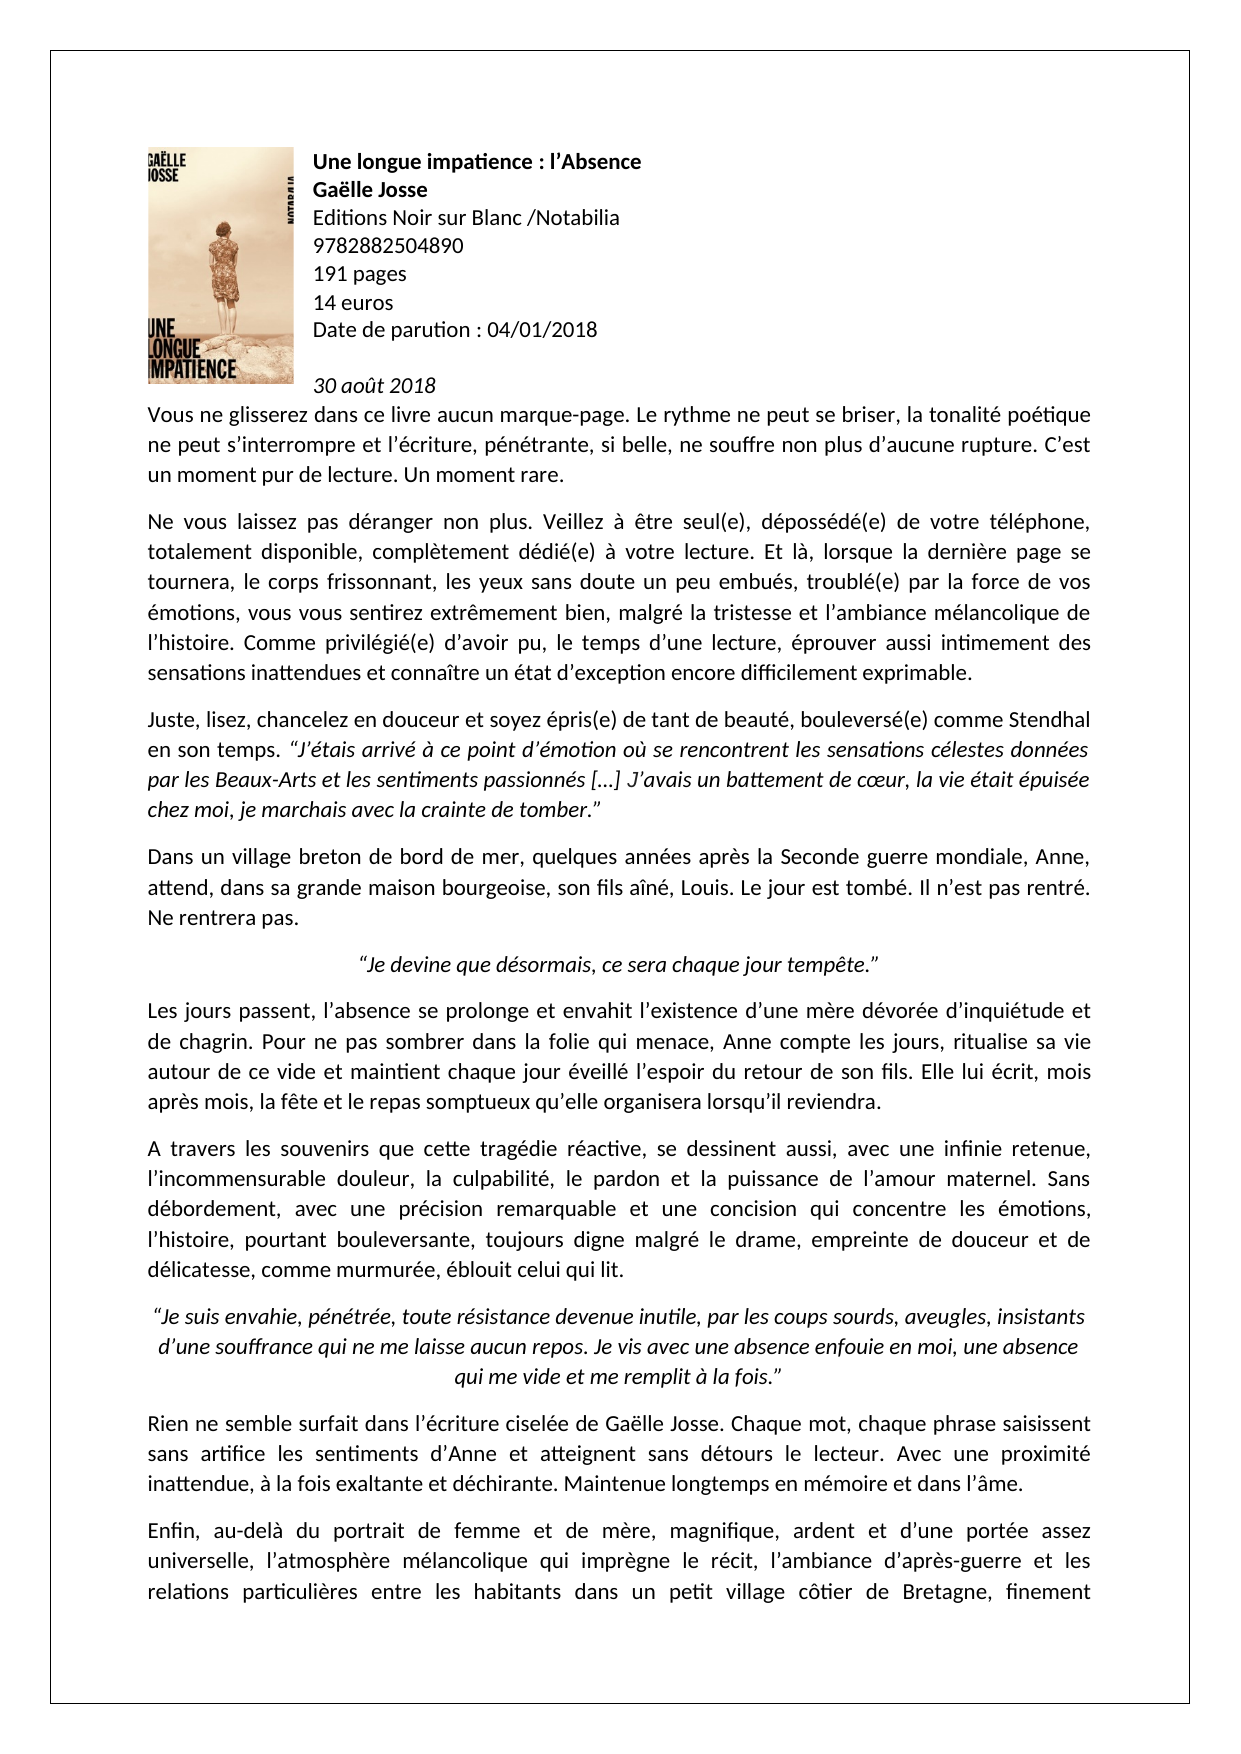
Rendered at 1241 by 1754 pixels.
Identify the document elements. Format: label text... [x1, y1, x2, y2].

text Les jours passent, l’absence se prolonge et envahit l’existence d’une mère dévorée d’inquiétude et de chagrin. Pour ne pas sombrer dans la folie qui menace, Anne compte les jours, ritualise sa vie autour de ce vide et maintient chaque jour éveillé l’espoir du retour de son fils. Elle lui écrit, mois après mois, la fête et le repas somptueux qu’elle organisera lorsqu’il reviendra. [147, 997, 1093, 1115]
text Dans un village breton de bord de mer, quelques années après la Seconde guerre mondiale, Anne, attend, dans sa grande maison bourgeoise, son fils aîné, Louis. Le jour est tombé. Il n’est pas rentré. Ne rentrera pas. [147, 842, 1093, 931]
text Vous ne glisserez dans ce livre aucun marque-page. Le rythme ne peut se briser, la tonalité poétique ne peut s’interrompre et l’écriture, pénétrante, si belle, ne souffre non plus d’aucune rupture. C’est un moment pur de lecture. Un moment rare. [147, 400, 1093, 488]
text 14 euros [294, 288, 1093, 316]
text A travers les souvenirs que cette tragédie réactive, se dessinent aussi, avec une infinie retenue, l’incommensurable douleur, la culpabilité, le pardon et la puissance de l’amour maternel. Sans débordement, avec une précision remarquable et une concision qui concentre les émotions, l’histoire, pourtant bouleversante, toujours digne malgré le drame, empreinte de douceur et de délicatesse, comme murmurée, éblouit celui qui lit. [147, 1134, 1093, 1283]
text Rien ne semble surfait dans l’écriture ciselée de Gaëlle Josse. Chaque mot, chaque phrase saisissent sans artifice les sentiments d’Anne et atteignent sans détours le lecteur. Avec une proximité inattendue, à la fois exaltante et déchirante. Maintenue longtemps en mémoire et dans l’âme. [147, 1409, 1093, 1497]
text Une longue impatience : l’Absence [294, 147, 1093, 176]
text 30 août 2018 [147, 372, 1093, 400]
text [147, 1516, 1093, 1605]
text 191 pages [294, 259, 1093, 288]
text Editions Noir sur Blanc /Notabilia [294, 203, 1093, 232]
text 9782882504890 [294, 232, 1093, 259]
text Juste, lisez, chancelez en douceur et soyez épris(e) de tant de beauté, bouleversé(e) comme Stendhal en son temps. “J’étais arrivé à ce point d’émotion où se rencontrent les sensations célestes données par les Beaux-Arts et les sentiments passionnés […] J’avais un battement de cœur, la vie était épuisée chez moi, je marchais avec la crainte de tomber.” [147, 705, 1093, 823]
picture [146, 147, 294, 382]
text “Je devine que désormais, ce sera chaque jour tempête.” [147, 950, 1093, 978]
text “Je suis envahie, pénétrée, toute résistance devenue inutile, par les coups sourds, aveugles, insistants d’une souffrance qui ne me laisse aucun repos. Je vis avec une absence enfouie en moi, une absence qui me vide et me remplit à la fois.” [147, 1302, 1093, 1390]
text Ne vous laissez pas déranger non plus. Veillez à être seul(e), dépossédé(e) de votre téléphone, totalement disponible, complètement dédié(e) à votre lecture. Et là, lorsque la dernière page se tournera, le corps frissonnant, les yeux sans doute un peu embués, troublé(e) par la force de vos émotions, vous vous sentirez extrêmement bien, malgré la tristesse et l’ambiance mélancolique de l’histoire. Comme privilégié(e) d’avoir pu, le temps d’une lecture, éprouver aussi intimement des sensations inattendues et connaître un état d’exception encore difficilement exprimable. [147, 507, 1093, 686]
text Gaëlle Josse [294, 176, 1093, 203]
text Date de parution : 04/01/2018 [294, 316, 1093, 344]
